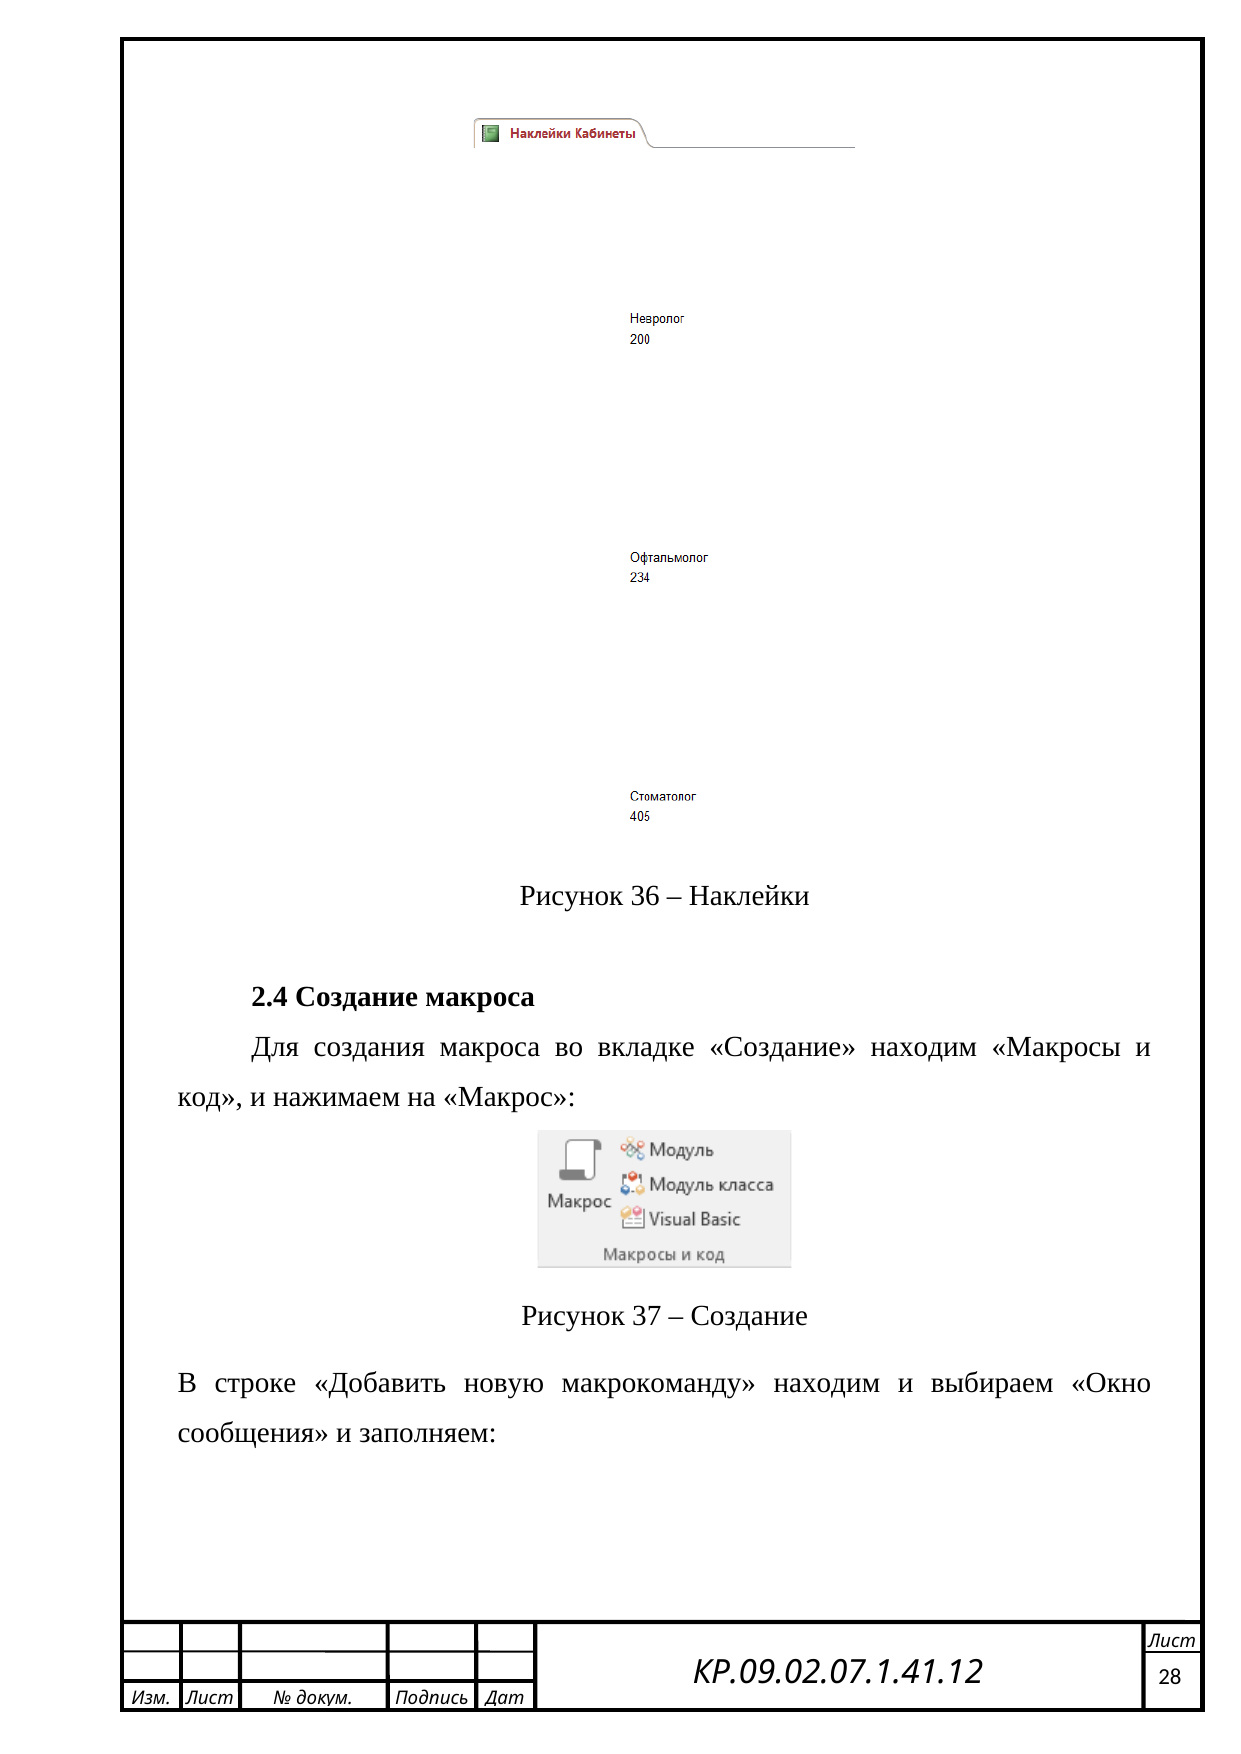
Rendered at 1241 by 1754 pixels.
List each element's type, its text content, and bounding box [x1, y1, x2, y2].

text Рисунок 37 – Создание [177, 1298, 1152, 1332]
subtitle 2.4 Создание макроса [177, 979, 1152, 1012]
text Для создания макроса во вкладке «Создание» находим «Макросы и код», и нажимаем на «Макрос»: [177, 1029, 1152, 1113]
picture [473, 118, 855, 865]
text В строке «Добавить новую макрокоманду» находим и выбираем «Окно сообщения» и заполняем: [177, 1365, 1152, 1449]
text Рисунок 36 – Наклейки [177, 878, 1152, 912]
picture [537, 1130, 792, 1268]
